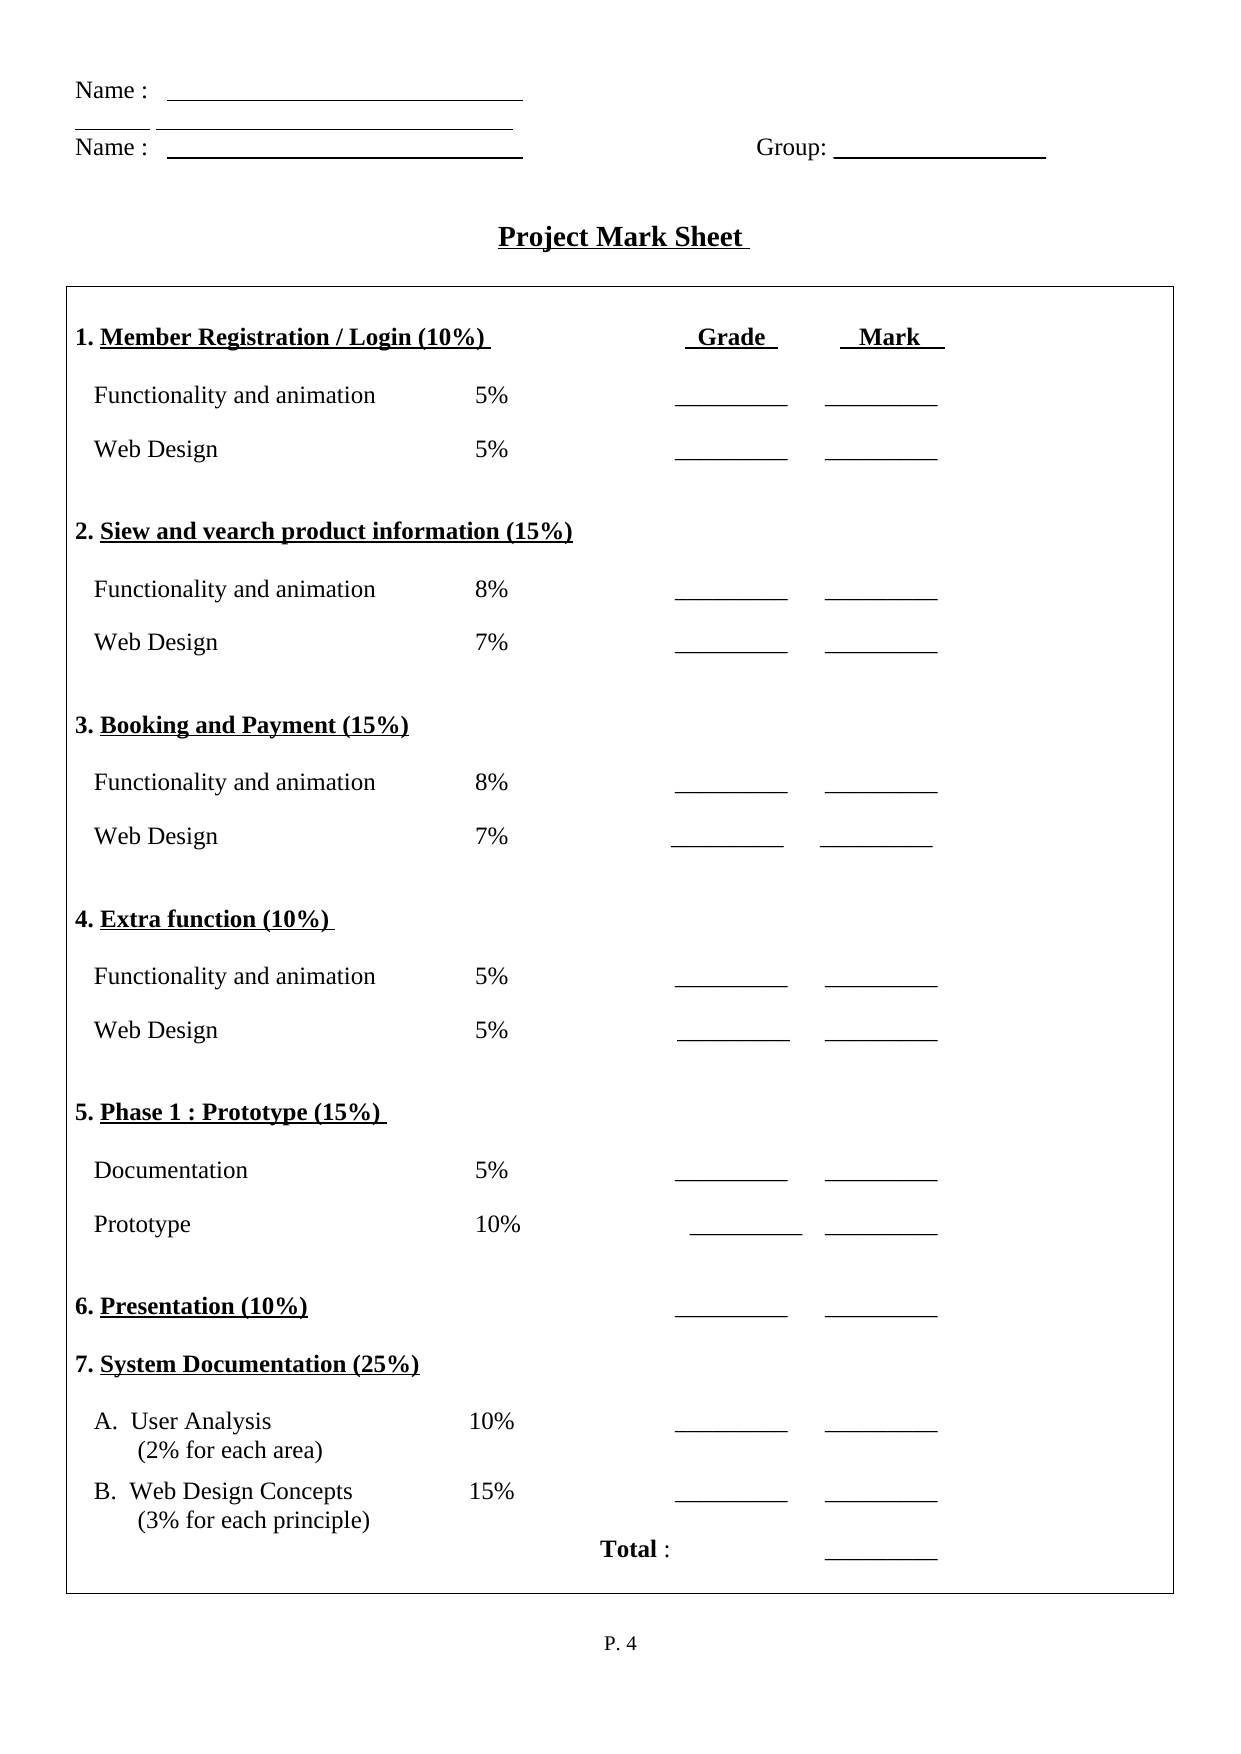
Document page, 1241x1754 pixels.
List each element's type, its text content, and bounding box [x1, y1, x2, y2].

text Functionality and animation 8% _________ _________ [75, 574, 1165, 602]
text Prototype 10% _________ _________ [67, 1206, 1173, 1237]
text Functionality and animation 8% _________ _________ [75, 767, 1165, 796]
text 5. Phase 1 : Prototype (15%) [75, 1097, 1165, 1126]
text Functionality and animation 5% _________ _________ [75, 380, 1165, 409]
text 7. System Documentation (25%) [75, 1349, 1165, 1377]
text A. User Analysis 10% _________ _________ [75, 1406, 1165, 1435]
text (2% for each area) [75, 1435, 1165, 1464]
text Documentation 5% _________ _________ [75, 1155, 1165, 1184]
text (3% for each principle) [75, 1505, 1165, 1534]
text Web Design 5% _________ _________ [67, 431, 1173, 462]
text Name : [75, 75, 1165, 104]
text Web Design 7% _________ _________ [67, 818, 1173, 850]
text 6. Presentation (10%) _________ _________ [75, 1291, 1165, 1320]
text 2. Siew and vearch product information (15%) [75, 516, 1165, 545]
text 4. Extra function (10%) [75, 904, 1165, 932]
text B. Web Design Concepts 15% _________ _________ [67, 1473, 1173, 1505]
text Total : _________ [75, 1534, 1165, 1562]
text Web Design 7% _________ _________ [67, 624, 1173, 656]
text Functionality and animation 5% _________ _________ [75, 961, 1165, 990]
text Name : Group: _________________ [75, 132, 1165, 161]
text 1. Member Registration / Login (10%) Grade Mark [75, 322, 1165, 351]
text 3. Booking and Payment (15%) [75, 710, 1165, 739]
text Project Mark Sheet [75, 219, 1165, 252]
text Web Design 5% _________ _________ [67, 1012, 1173, 1044]
